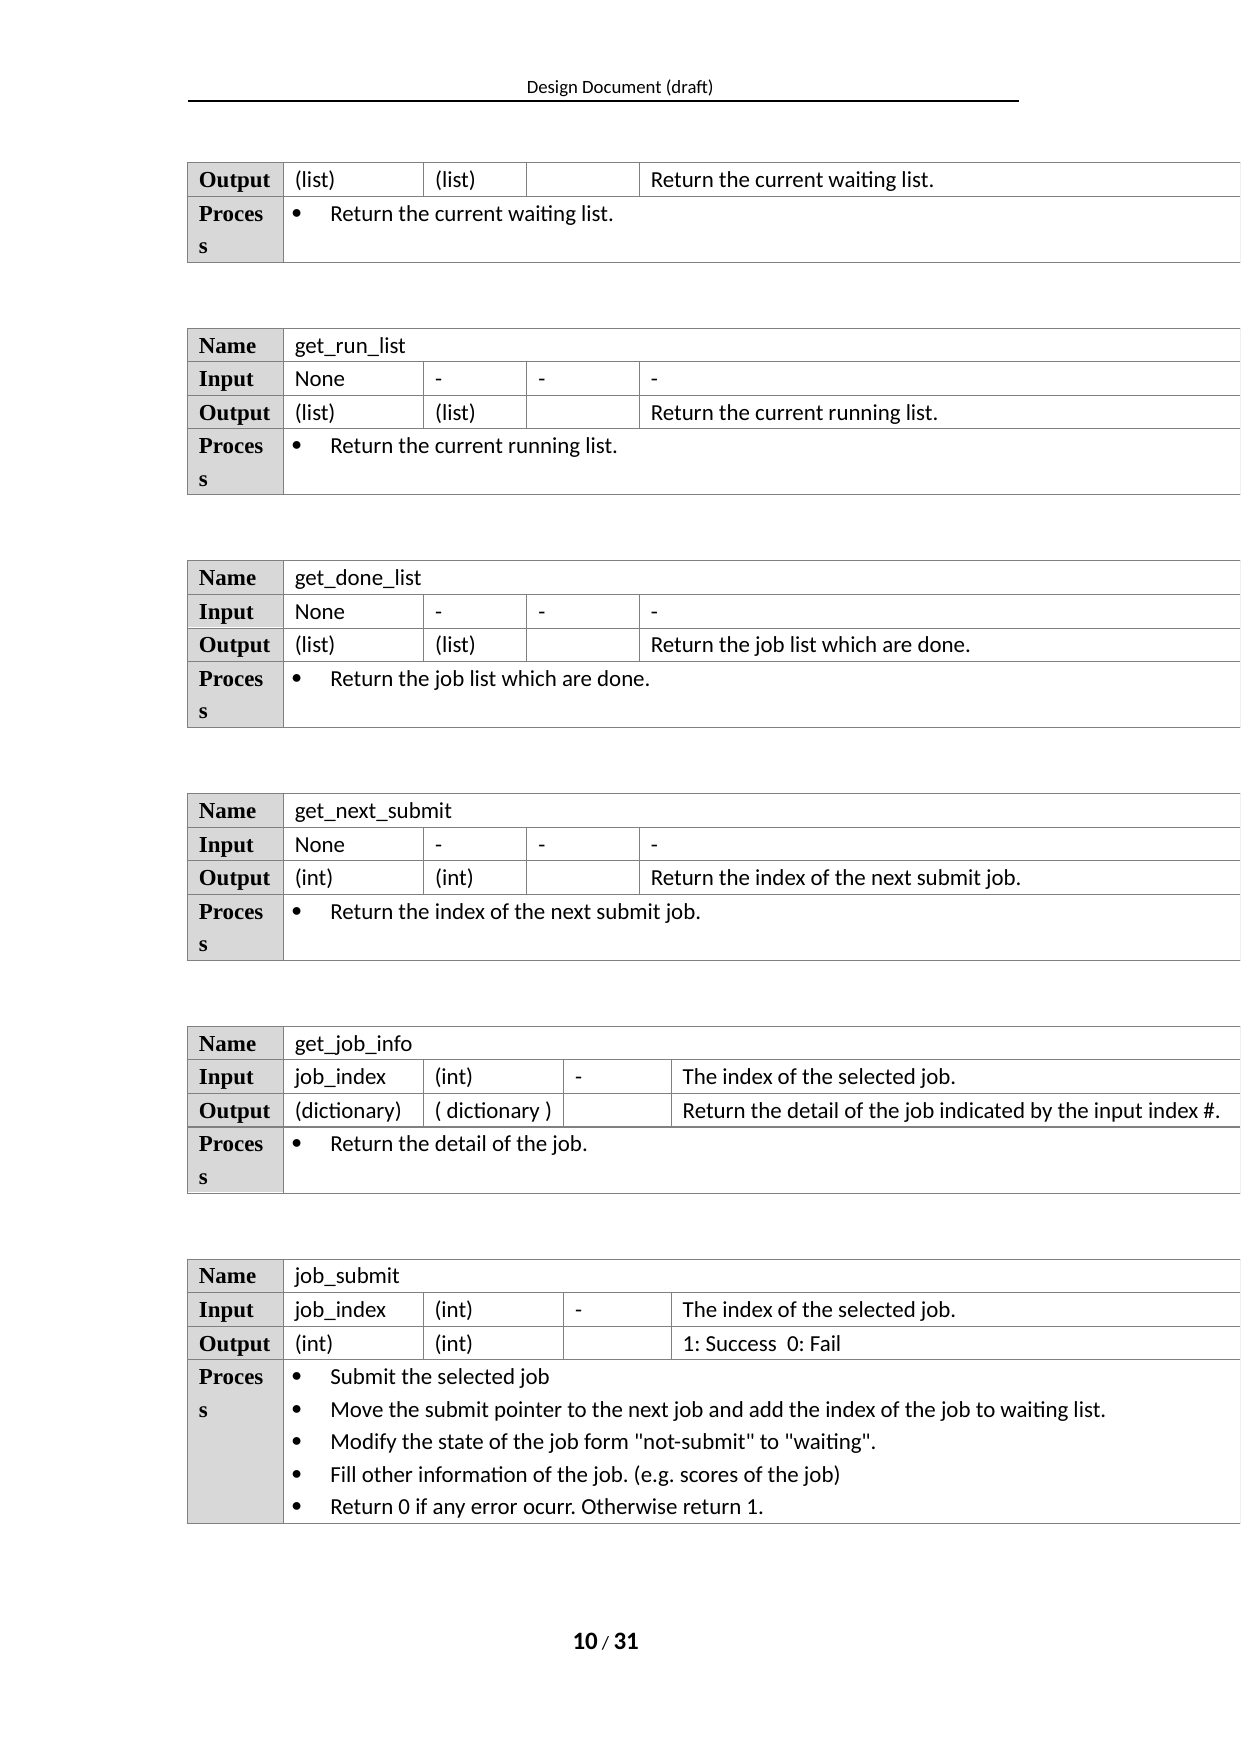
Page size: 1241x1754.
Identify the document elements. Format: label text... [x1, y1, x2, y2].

table_cell job_index [284, 1060, 423, 1093]
table_cell Output [188, 1094, 283, 1126]
table_cell Input [188, 828, 283, 860]
table_cell Return the current waiting list. [640, 163, 1240, 196]
table_cell Output [188, 396, 283, 428]
table_cell Process [188, 895, 283, 960]
table_cell (int) [284, 861, 423, 894]
table_cell [527, 861, 639, 894]
table_cell Return the job list which are done. [284, 662, 1240, 727]
table_cell Process [188, 662, 283, 727]
table_header get_run_list [284, 329, 1240, 361]
table_cell Input [188, 595, 283, 627]
table_cell Input [188, 362, 283, 395]
table_cell job_index [284, 1293, 423, 1326]
table_cell - [424, 362, 526, 395]
table_header Name [188, 329, 283, 361]
table_cell - [640, 828, 1240, 860]
table_cell Submit the selected job Move the submit pointer to the next job and add the index of the job to waiting list. Modify the state of the job form "not-submit" to "waiting". Fill other information of the job. (e.g. scores of the job) Return 0 if any error ocurr. Otherwise return 1. [284, 1360, 1240, 1523]
table_cell [564, 1327, 671, 1359]
table_cell - [640, 362, 1240, 395]
table_cell (list) [424, 629, 526, 661]
table_cell - [640, 595, 1240, 627]
table_cell Return the index of the next submit job. [284, 895, 1240, 960]
table_header Name [188, 561, 283, 594]
table_cell (int) [424, 861, 526, 894]
table_header get_next_submit [284, 794, 1240, 827]
table_cell Input [188, 1060, 283, 1093]
table_cell Output [188, 1327, 283, 1359]
table_cell (int) [284, 1327, 423, 1359]
table_cell Return the current waiting list. [284, 197, 1240, 262]
table_cell - [564, 1060, 671, 1093]
table_cell Return the current running list. [640, 396, 1240, 428]
table_cell ( dictionary ) [424, 1094, 563, 1126]
table_cell (list) [284, 163, 423, 196]
table_cell None [284, 595, 423, 627]
table_cell Return the detail of the job indicated by the input index #. [672, 1094, 1240, 1126]
table_header Name [188, 1027, 283, 1059]
table_cell Process [188, 429, 283, 494]
table_cell Process [188, 1128, 283, 1192]
table_cell Return the current running list. [284, 429, 1240, 494]
table_cell (int) [424, 1293, 563, 1326]
table_cell (list) [424, 396, 526, 428]
table_cell (list) [284, 396, 423, 428]
table_header get_job_info [284, 1027, 1240, 1059]
table_cell - [527, 362, 639, 395]
table_header get_done_list [284, 561, 1240, 594]
table_cell Return the index of the next submit job. [640, 861, 1240, 894]
table_cell (dictionary) [284, 1094, 423, 1126]
table_cell Return the job list which are done. [640, 629, 1240, 661]
table_cell Process [188, 1360, 283, 1523]
table_cell [527, 163, 639, 196]
table_cell Return the detail of the job. [284, 1128, 1240, 1192]
table_cell The index of the selected job. [672, 1060, 1240, 1093]
table_cell [564, 1094, 671, 1126]
table_header Name [188, 1260, 283, 1292]
table_cell Output [188, 163, 283, 196]
table_cell 1: Success 0: Fail [672, 1327, 1240, 1359]
table_cell None [284, 828, 423, 860]
table_cell The index of the selected job. [672, 1293, 1240, 1326]
table_cell Input [188, 1293, 283, 1326]
table_cell Output [188, 861, 283, 894]
table_header Name [188, 794, 283, 827]
table_cell None [284, 362, 423, 395]
table_cell - [424, 828, 526, 860]
table_header job_submit [284, 1260, 1240, 1292]
table_cell (int) [424, 1060, 563, 1093]
table_cell (list) [284, 629, 423, 661]
table_cell (list) [424, 163, 526, 196]
table_cell - [527, 595, 639, 627]
table_cell - [527, 828, 639, 860]
table_cell - [564, 1293, 671, 1326]
table_cell Output [188, 629, 283, 661]
table_cell (int) [424, 1327, 563, 1359]
table_cell [527, 396, 639, 428]
table_cell - [424, 595, 526, 627]
table_cell Process [188, 197, 283, 262]
table_cell [527, 629, 639, 661]
